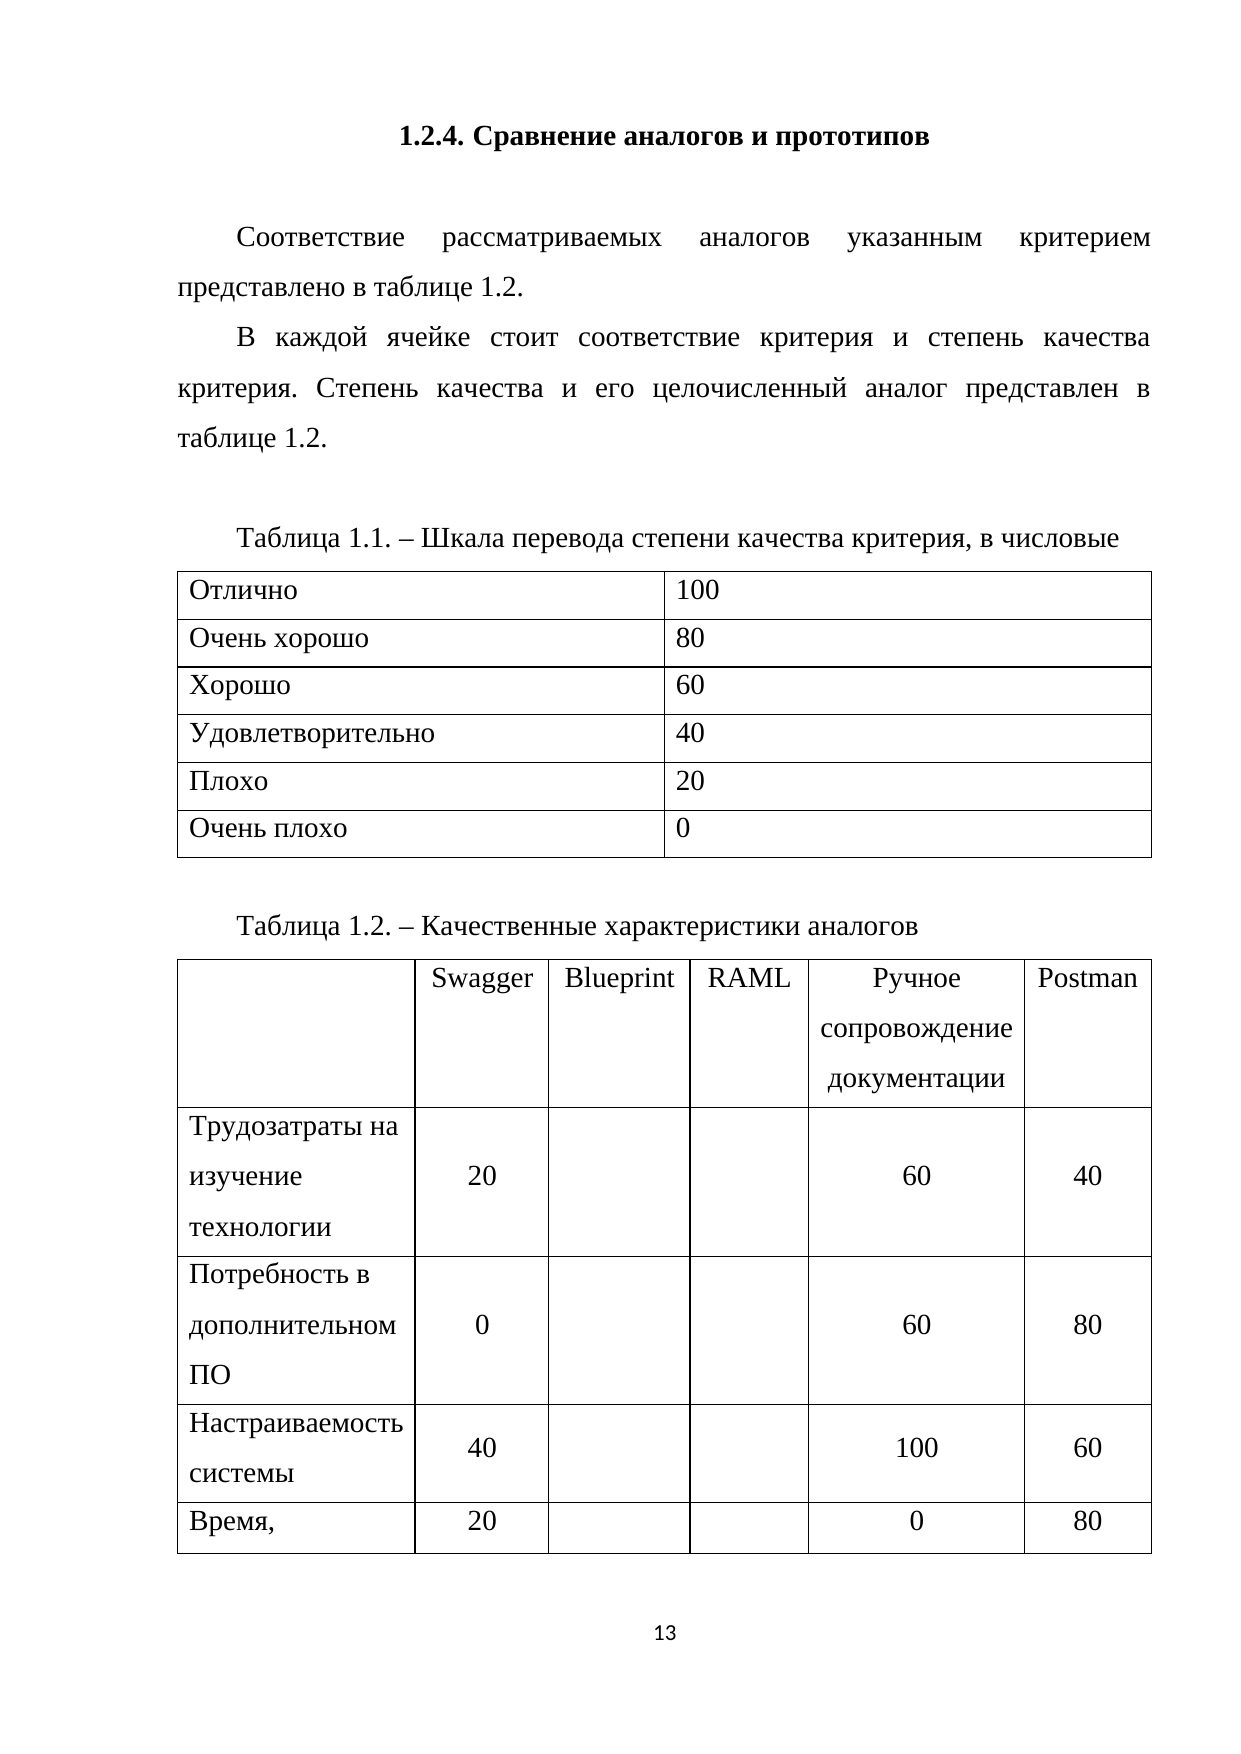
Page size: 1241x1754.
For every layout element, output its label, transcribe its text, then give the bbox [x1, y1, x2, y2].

table_cell Трудозатраты на изучение технологии [178, 1108, 414, 1256]
table_header [178, 960, 414, 1107]
table_cell Очень хорошо [178, 620, 664, 666]
table_cell 40 [665, 715, 1151, 762]
table_cell [549, 1108, 689, 1256]
table_cell 60 [809, 1257, 1024, 1404]
table_cell Настраиваемость системы [178, 1405, 414, 1502]
table_cell Время, затрачиваемое на сопровождение документации [178, 1503, 414, 1553]
table_cell 60 [1025, 1405, 1151, 1502]
table_header 100 [665, 572, 1151, 619]
table_cell 80 [1025, 1503, 1151, 1553]
table_cell Плохо [178, 763, 664, 809]
table_cell 0 [665, 811, 1151, 857]
table_cell 0 [809, 1503, 1024, 1553]
table_cell 80 [1025, 1257, 1151, 1404]
table_cell [691, 1108, 808, 1256]
table_cell [549, 1257, 689, 1404]
table_cell 60 [809, 1108, 1024, 1256]
table_header Swagger [416, 960, 548, 1107]
table_header Blueprint [549, 960, 689, 1107]
table_cell [691, 1503, 808, 1553]
table_cell 20 [665, 763, 1151, 809]
table_cell [691, 1257, 808, 1404]
table_cell 40 [416, 1405, 548, 1502]
table_cell [691, 1405, 808, 1502]
table_cell Потребность в дополнительном ПО [178, 1257, 414, 1404]
table_cell 80 [665, 620, 1151, 666]
text Соответствие рассматриваемых аналогов указанным критерием представлено в таблице 1.2. [177, 219, 1152, 303]
text В каждой ячейке стоит соответствие критерия и степень качества критерия. Степень качества и его целочисленный аналог представлен в таблице 1.2. [177, 319, 1152, 453]
table_cell [549, 1405, 689, 1502]
table_header RAML [691, 960, 808, 1107]
table_cell [549, 1503, 689, 1553]
table_cell 40 [1025, 1108, 1151, 1256]
table_cell 60 [665, 668, 1151, 714]
table_cell Очень плохо [178, 811, 664, 857]
table_cell 0 [416, 1257, 548, 1404]
text Таблица 1.1. – Шкала перевода степени качества критерия, в числовые [177, 521, 1152, 554]
table_cell 20 [416, 1503, 548, 1553]
text Таблица 1.2. – Качественные характеристики аналогов [177, 908, 1152, 942]
table_header Отлично [178, 572, 664, 619]
table_cell 100 [809, 1405, 1024, 1502]
table_cell Удовлетворительно [178, 715, 664, 762]
table_cell 20 [416, 1108, 548, 1256]
table_cell Хорошо [178, 668, 664, 714]
table_header Ручное сопровождение документации [809, 960, 1024, 1107]
subtitle Сравнение аналогов и прототипов [177, 118, 1152, 152]
table_header Postman [1025, 960, 1151, 1107]
